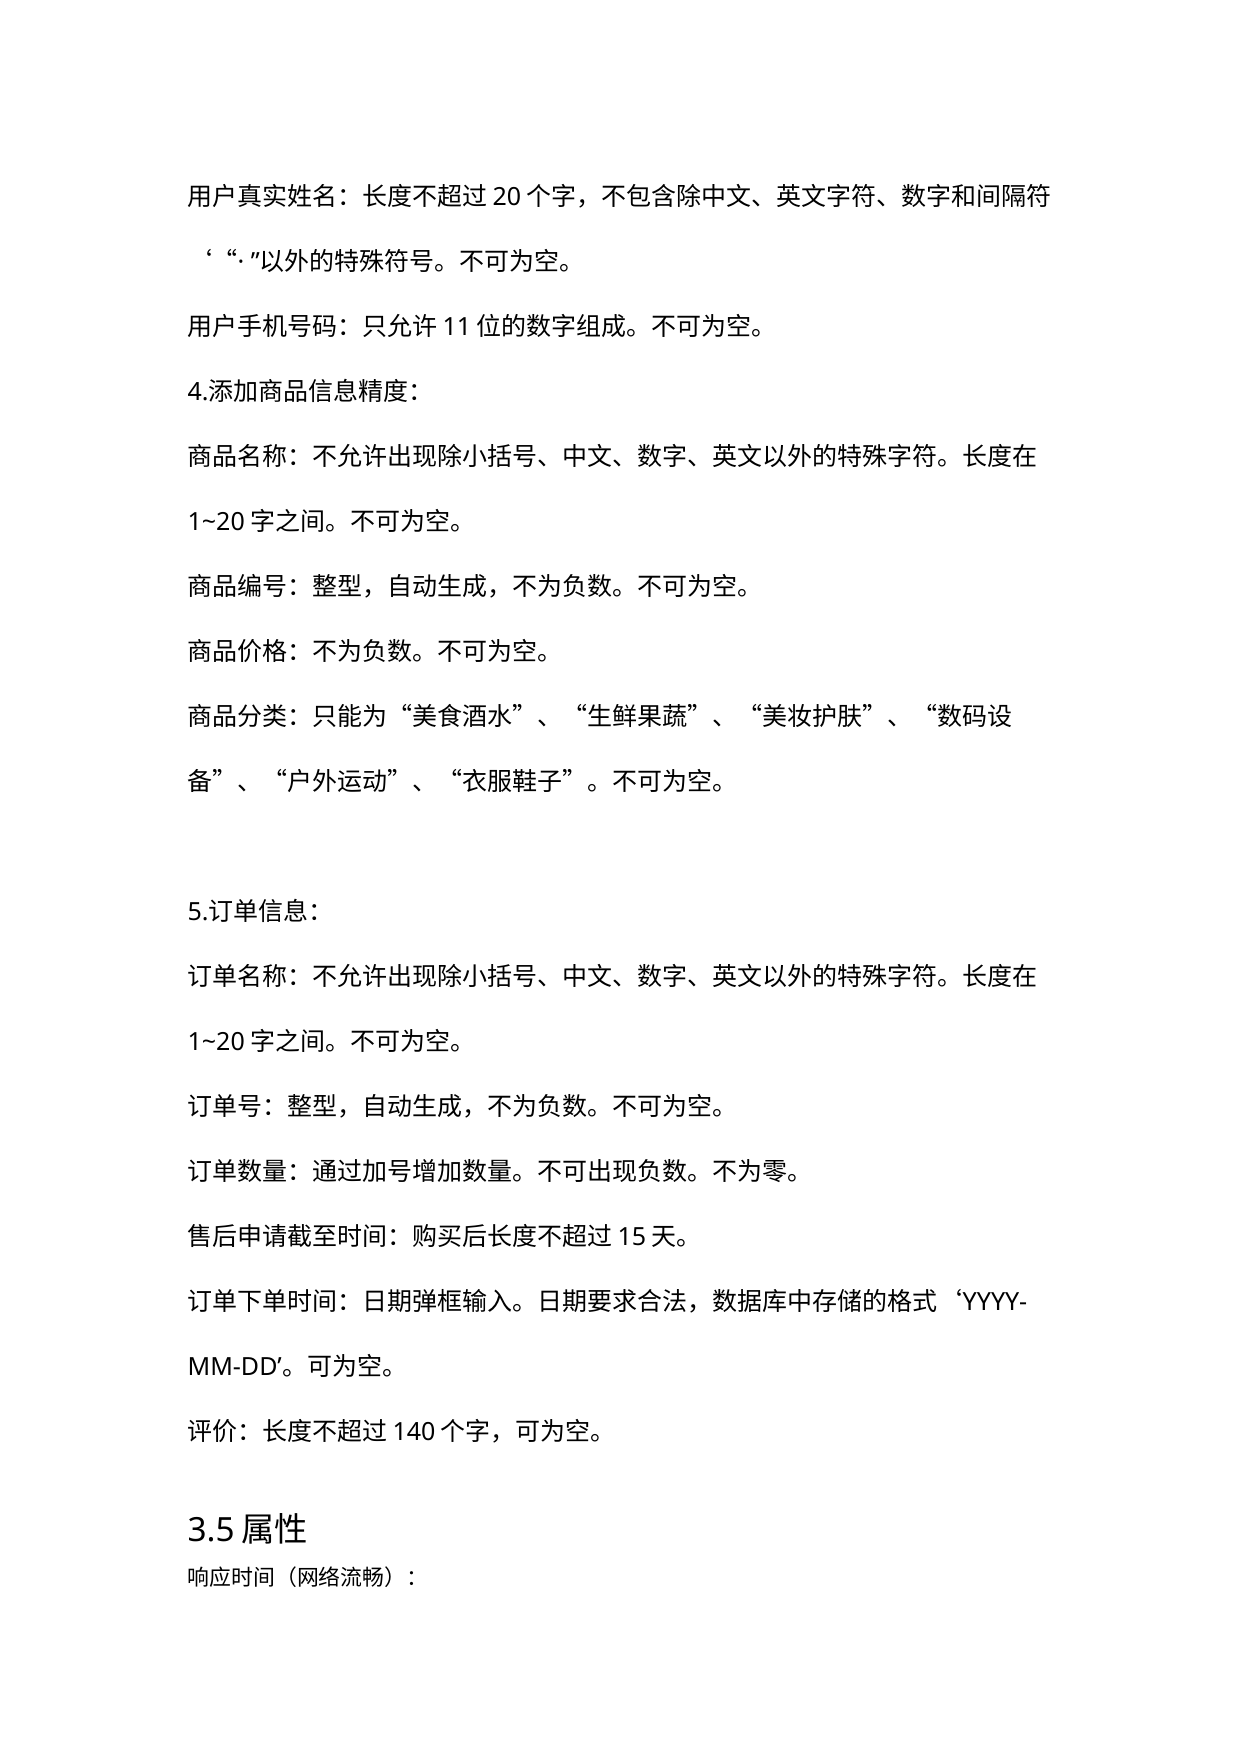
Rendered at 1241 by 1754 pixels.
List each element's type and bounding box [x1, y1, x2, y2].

text [187, 1494, 1053, 1592]
text [187, 162, 1053, 1462]
